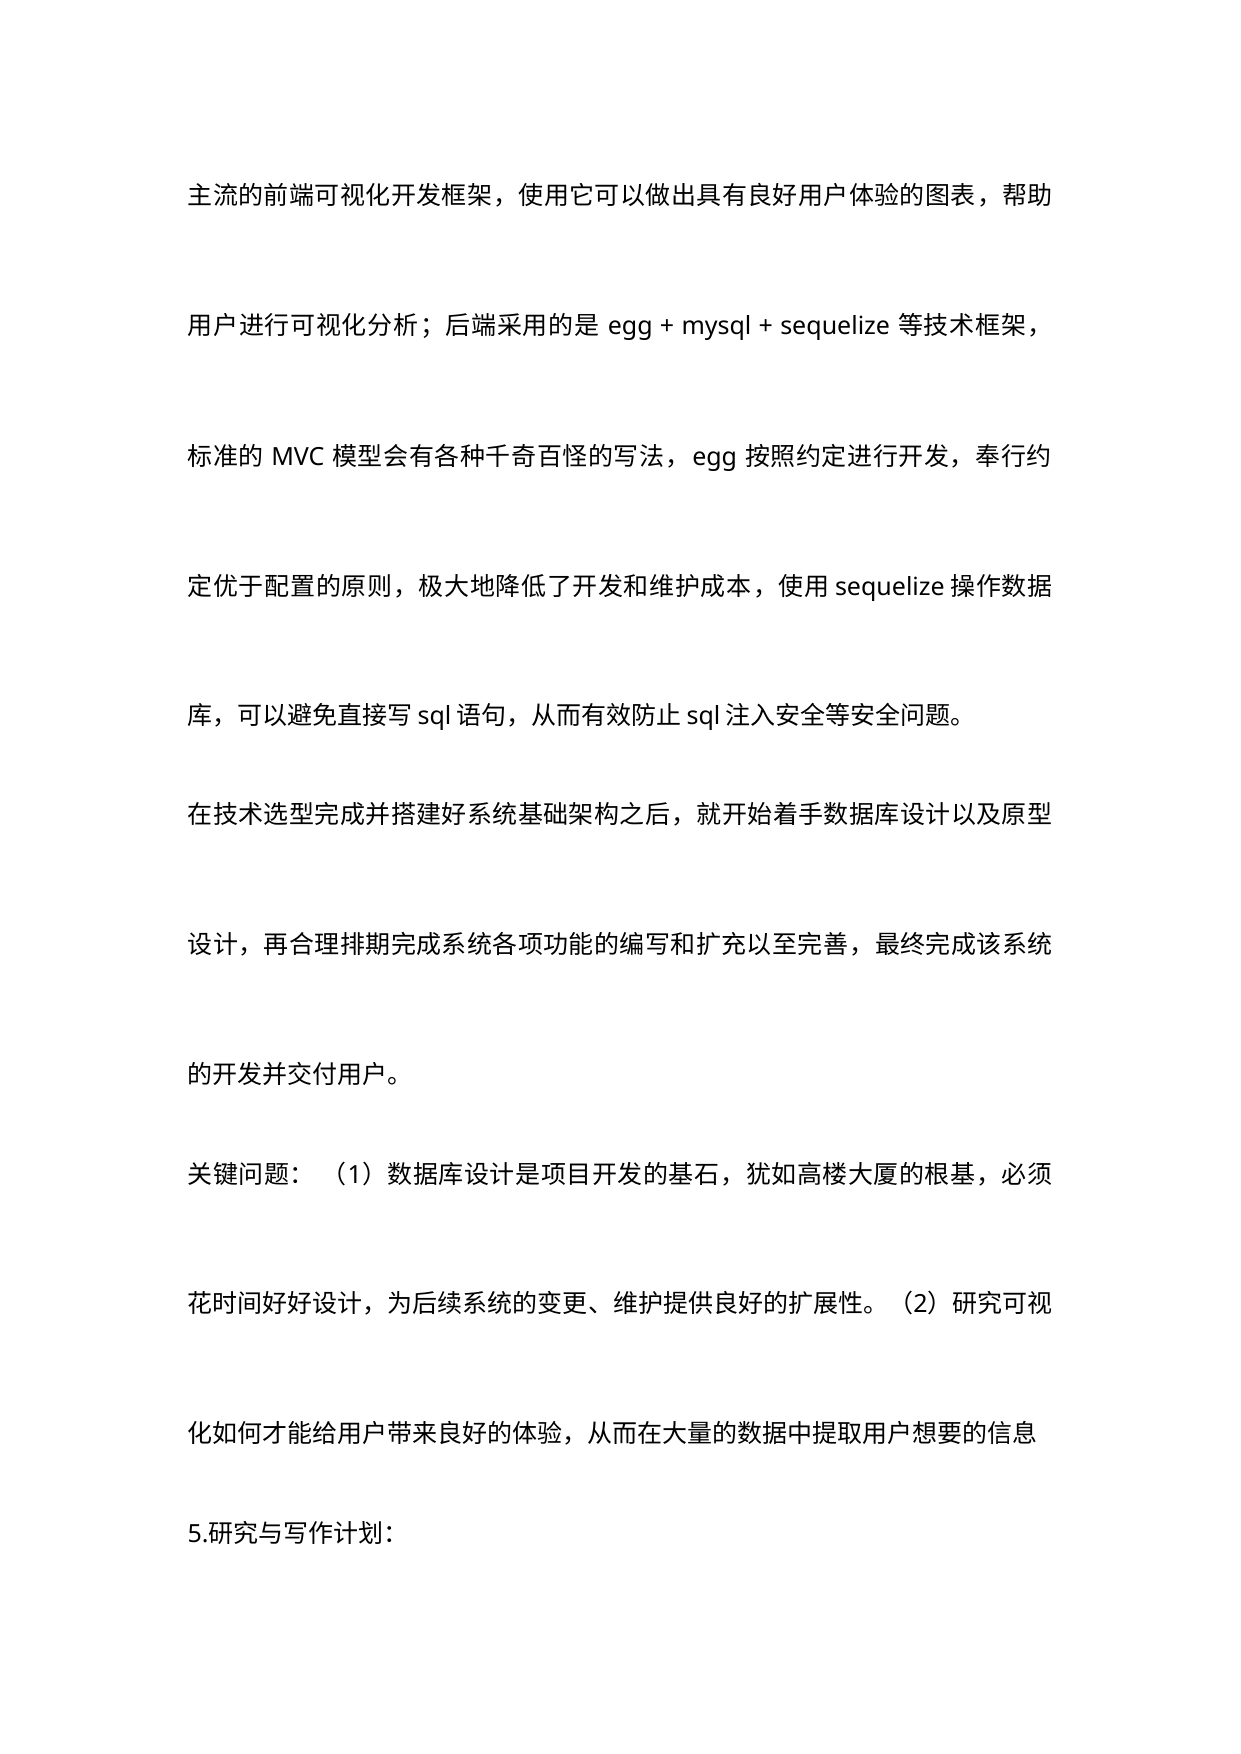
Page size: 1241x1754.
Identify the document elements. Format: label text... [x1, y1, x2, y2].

list 在技术选型完成并搭建好系统基础架构之后，就开始着手数据库设计以及原型设计，再合理排期完成系统各项功能的编写和扩充以至完善，最终完成该系统的开发并交付用户。 [187, 781, 1053, 1106]
text 关键问题： （1）数据库设计是项目开发的基石，犹如高楼大厦的根基，必须花时间好好设计，为后续系统的变更、维护提供良好的扩展性。（2）研究可视化如何才能给用户带来良好的体验，从而在大量的数据中提取用户想要的信息 [187, 1140, 1053, 1465]
text 5.研究与写作计划： 2022年10月17日——10月25日确定选题、收集相关资料 2022年10月26日——11月5日撰写开题报告与开题 [187, 1499, 1053, 1564]
